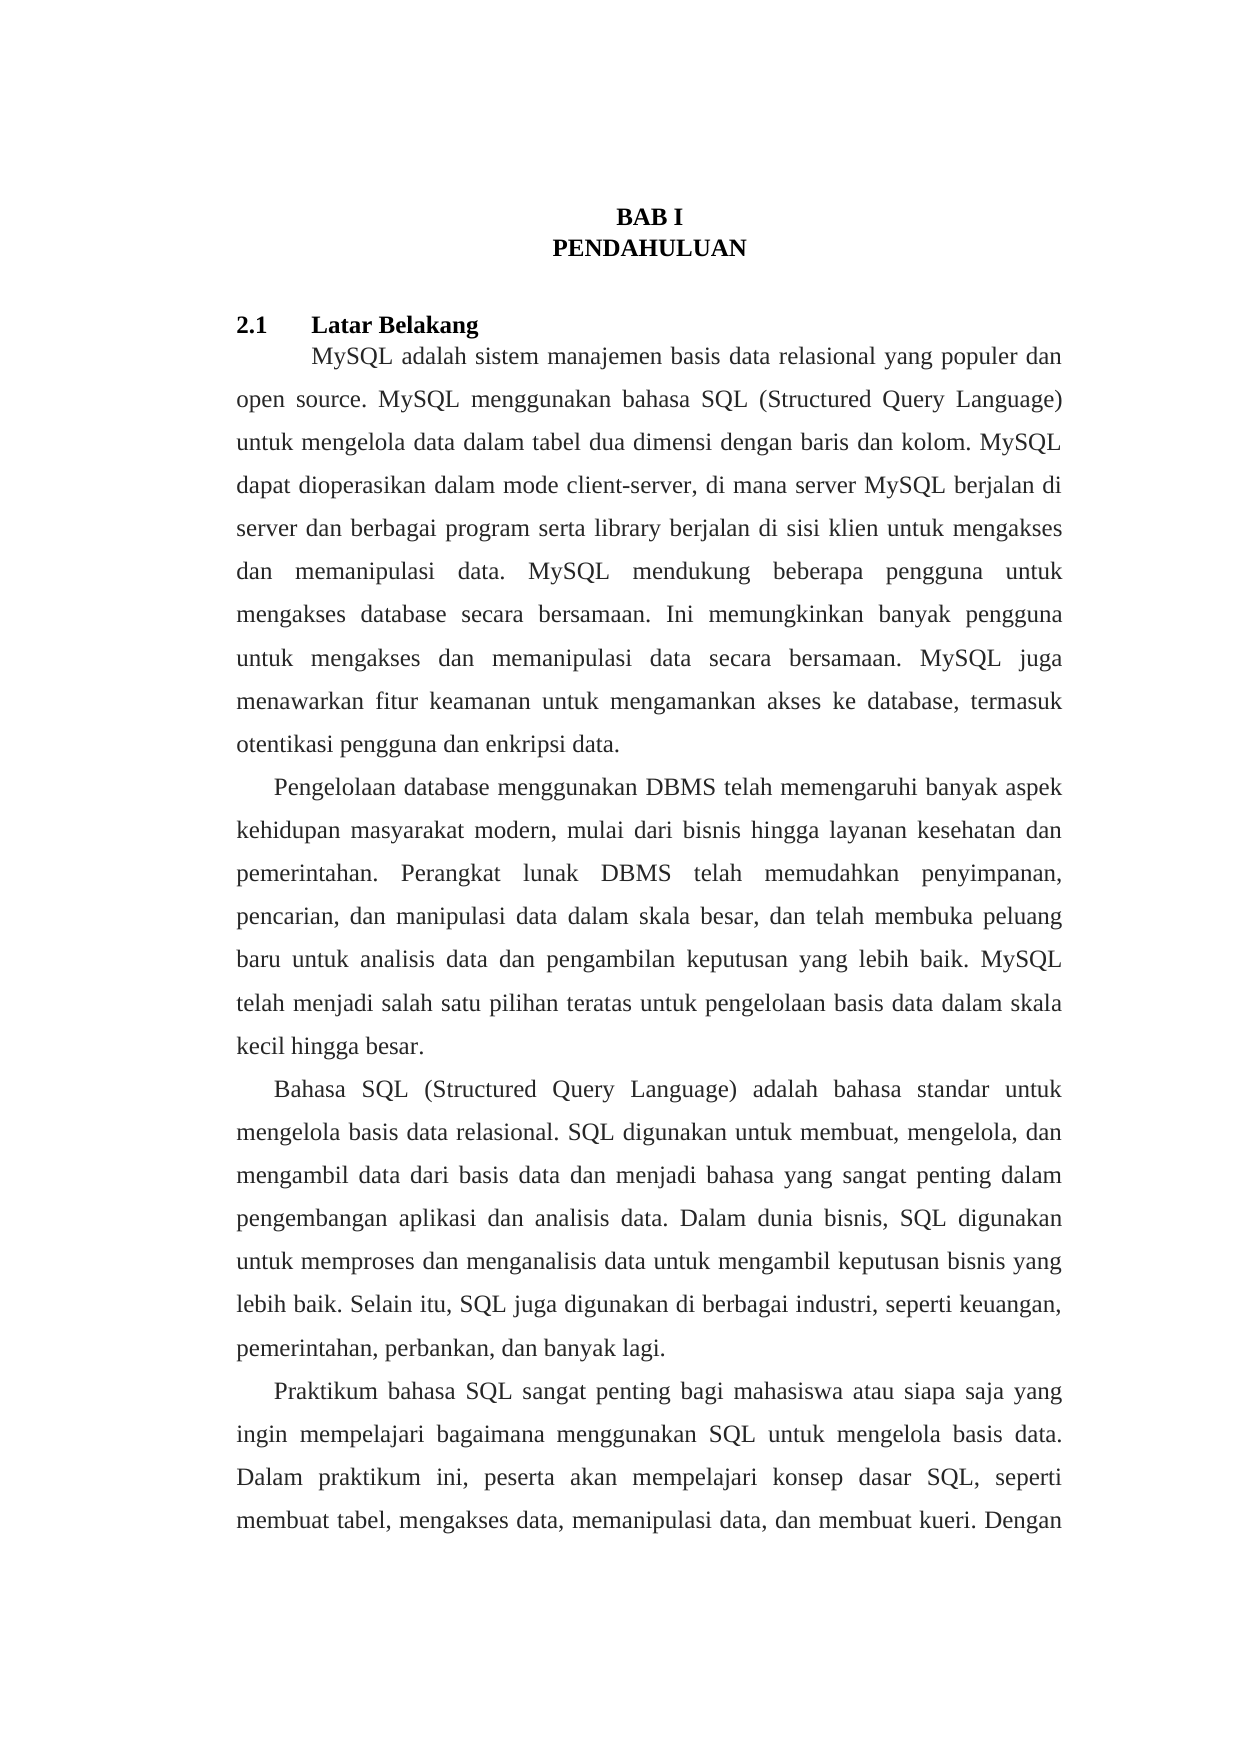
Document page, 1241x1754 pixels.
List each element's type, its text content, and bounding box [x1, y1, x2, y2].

subtitle BAB I PENDAHULUAN [236, 202, 1063, 261]
text Bahasa SQL (Structured Query Language) adalah bahasa standar untuk mengelola basis data relasional. SQL digunakan untuk membuat, mengelola, dan mengambil data dari basis data dan menjadi bahasa yang sangat penting dalam pengembangan aplikasi dan analisis data. Dalam dunia bisnis, SQL digunakan untuk memproses dan menganalisis data untuk mengambil keputusan bisnis yang lebih baik. Selain itu, SQL juga digunakan di berbagai industri, seperti keuangan, pemerintahan, perbankan, dan banyak lagi. [236, 1074, 1063, 1361]
text Pengelolaan database menggunakan DBMS telah memengaruhi banyak aspek kehidupan masyarakat modern, mulai dari bisnis hingga layanan kesehatan dan pemerintahan. Perangkat lunak DBMS telah memudahkan penyimpanan, pencarian, dan manipulasi data dalam skala besar, dan telah membuka peluang baru untuk analisis data dan pengambilan keputusan yang lebih baik. MySQL telah menjadi salah satu pilihan teratas untuk pengelolaan basis data dalam skala kecil hingga besar. [236, 772, 1063, 1059]
text MySQL adalah sistem manajemen basis data relasional yang populer dan open source. MySQL menggunakan bahasa SQL (Structured Query Language) untuk mengelola data dalam tabel dua dimensi dengan baris dan kolom. MySQL dapat dioperasikan dalam mode client-server, di mana server MySQL berjalan di server dan berbagai program serta library berjalan di sisi klien untuk mengakses dan memanipulasi data. MySQL mendukung beberapa pengguna untuk mengakses database secara bersamaan. Ini memungkinkan banyak pengguna untuk mengakses dan memanipulasi data secara bersamaan. MySQL juga menawarkan fitur keamanan untuk mengamankan akses ke database, termasuk otentikasi pengguna dan enkripsi data. [236, 341, 1063, 758]
subtitle Latar Belakang [236, 310, 1063, 339]
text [236, 1376, 1063, 1534]
